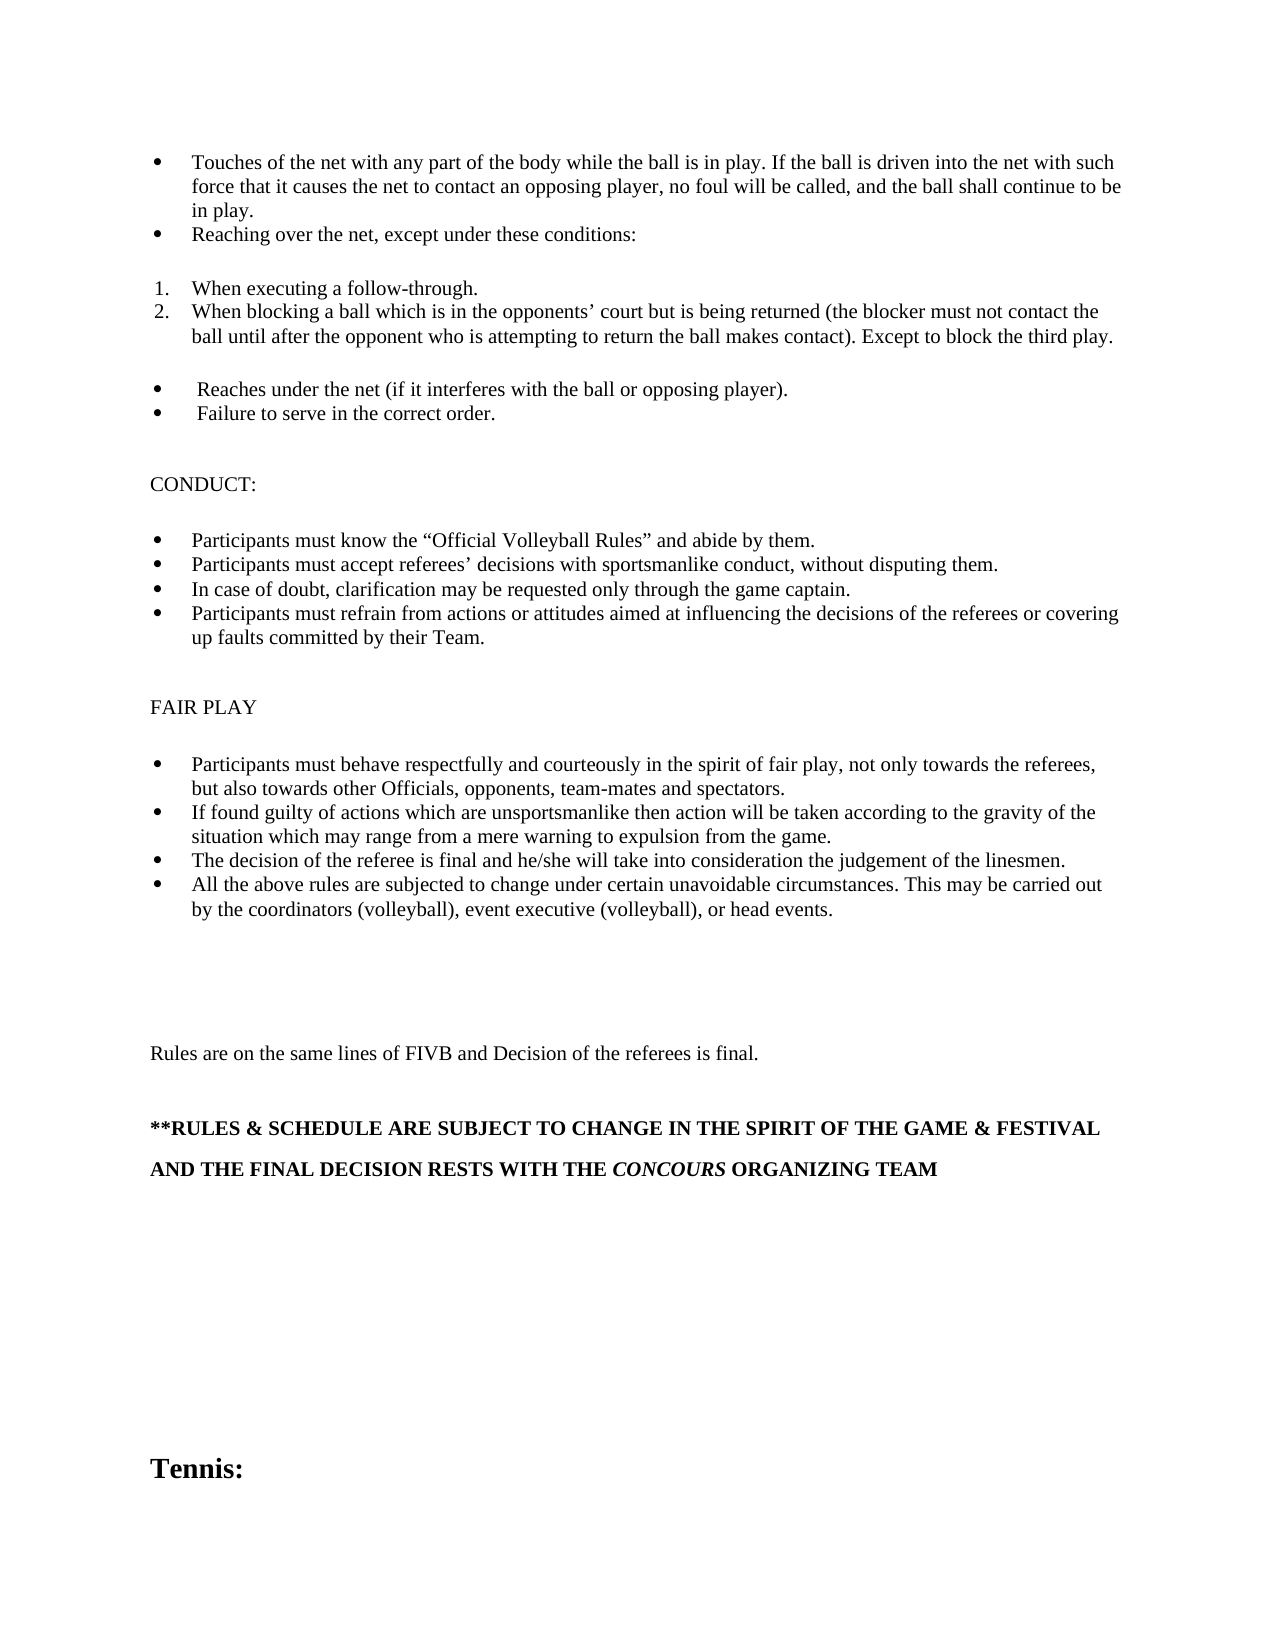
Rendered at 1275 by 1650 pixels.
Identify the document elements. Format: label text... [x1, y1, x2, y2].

text Tennis: [150, 1451, 1125, 1485]
list Participants must behave respectfully and courteously in the spirit of fair play, not only towards the referees, but also towards other Officials, opponents, team-mates and spectators. [154, 752, 1125, 800]
text CONDUCT: [150, 454, 1125, 496]
text Rules are on the same lines of FIVB and Decision of the referees is final. [150, 1024, 1125, 1065]
list Participants must know the “Official Volleyball Rules” and abide by them. [154, 528, 1125, 552]
list Reaches under the net (if it interferes with the ball or opposing player). [154, 377, 1125, 401]
list Failure to serve in the correct order. [154, 401, 1125, 425]
list In case of doubt, clarification may be requested only through the game captain. [154, 576, 1125, 601]
list Participants must refrain from actions or attitudes aimed at influencing the decisions of the referees or covering up faults committed by their Team. [154, 601, 1125, 649]
list Touches of the net with any part of the body while the ball is in play. If the ball is driven into the net with such force that it causes the net to contact an opposing player, no foul will be called, and the ball shall continue to be in play. [154, 150, 1125, 222]
text FAIR PLAY [150, 678, 1125, 719]
list If found guilty of actions which are unsportsmanlike then action will be taken according to the gravity of the situation which may range from a mere warning to expulsion from the game. [154, 800, 1125, 848]
list Reaching over the net, except under these conditions: [154, 222, 1125, 246]
list When executing a follow-through. [154, 275, 1125, 299]
list When blocking a ball which is in the opponents’ court but is being returned (the blocker must not contact the ball until after the opponent who is attempting to return the ball makes contact). Except to block the third play. [154, 299, 1125, 348]
list The decision of the referee is final and he/she will take into consideration the judgement of the linesmen. [154, 848, 1125, 872]
text **RULES & SCHEDULE ARE SUBJECT TO CHANGE IN THE SPIRIT OF THE GAME & FESTIVAL AND THE FINAL DECISION RESTS WITH THE CONCOURS ORGANIZING TEAM [150, 1098, 1125, 1181]
list Participants must accept referees’ decisions with sportsmanlike conduct, without disputing them. [154, 552, 1125, 576]
list All the above rules are subjected to change under certain unavoidable circumstances. This may be carried out by the coordinators (volleyball), event executive (volleyball), or head events. [154, 872, 1125, 921]
